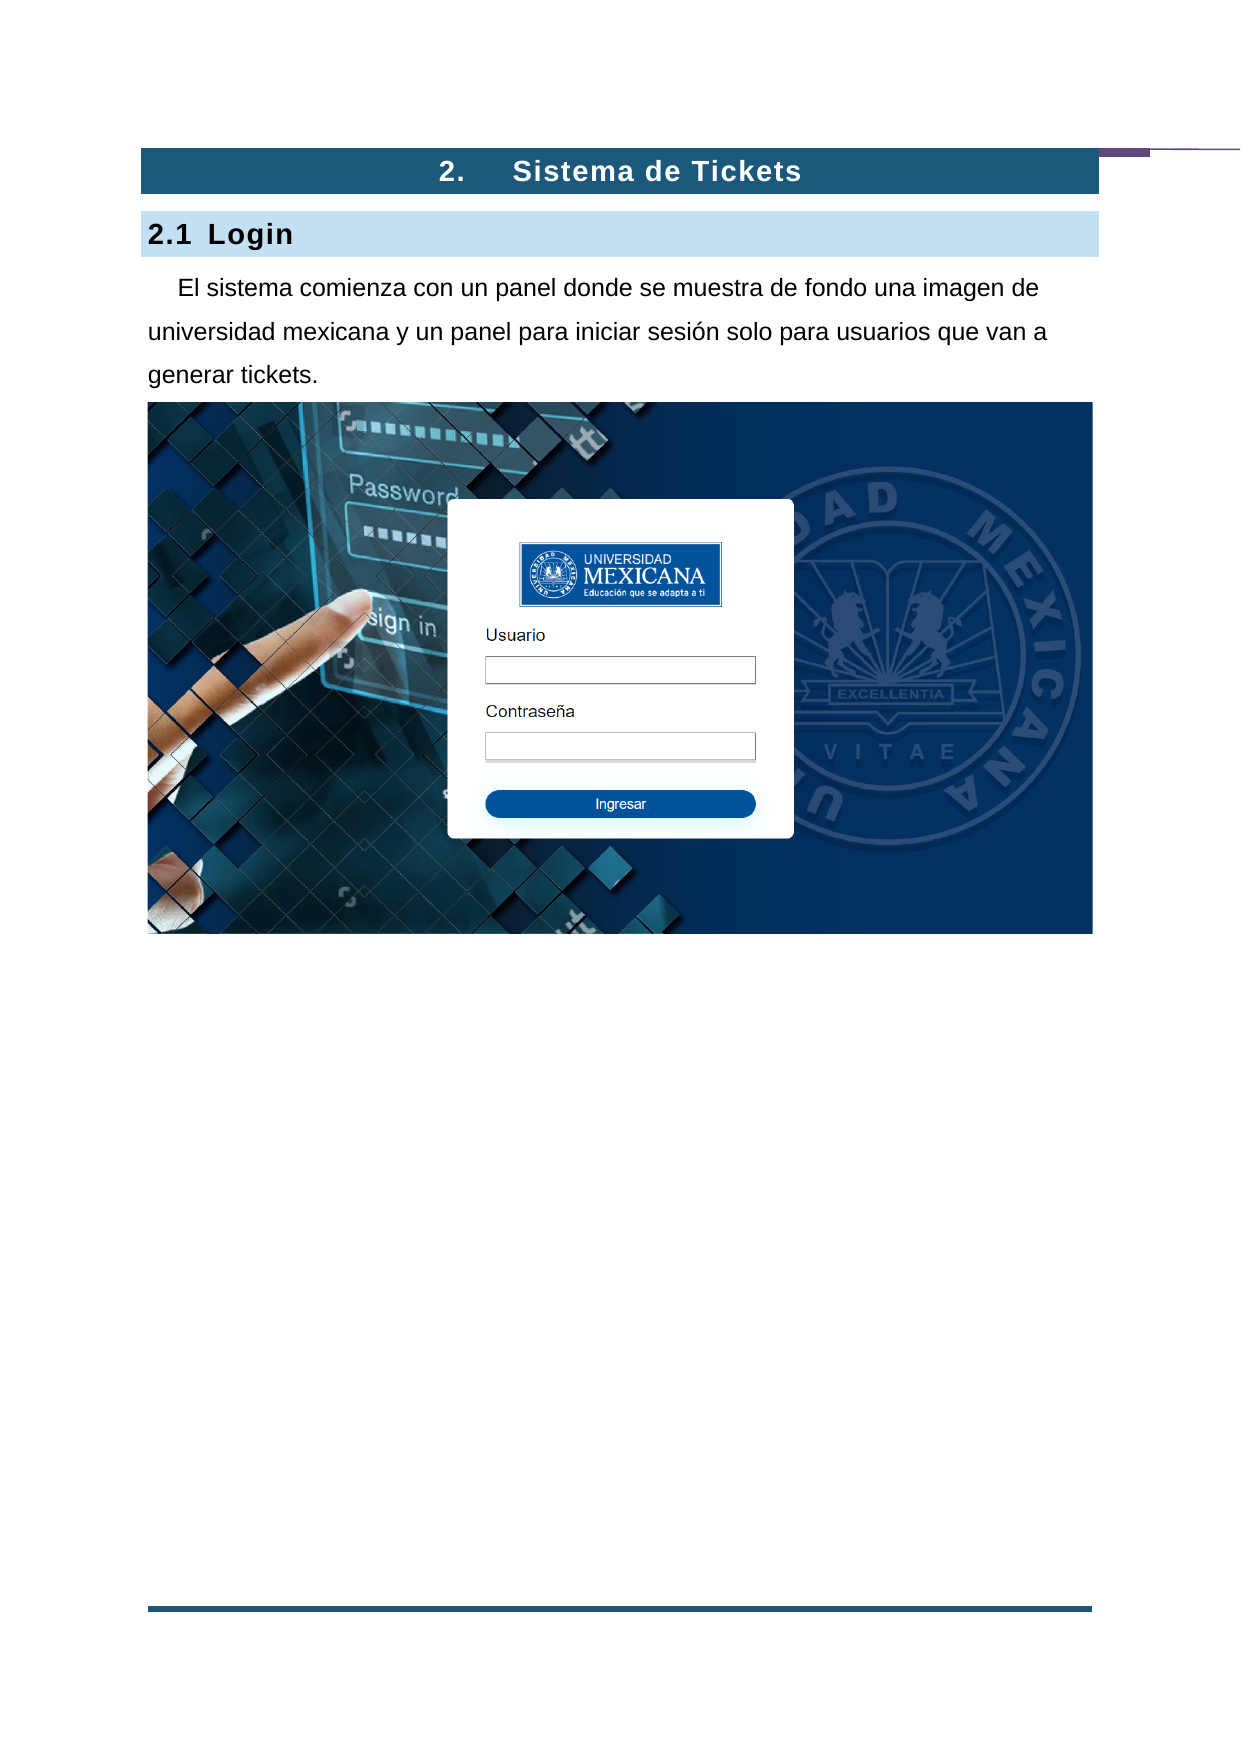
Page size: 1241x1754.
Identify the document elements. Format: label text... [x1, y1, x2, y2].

subtitle Sistema de Tickets [148, 154, 1092, 187]
picture [147, 402, 1093, 934]
text El sistema comienza con un panel donde se muestra de fondo una imagen de universidad mexicana y un panel para iniciar sesión solo para usuarios que van a generar tickets. [148, 273, 1092, 388]
subtitle Login [148, 217, 1092, 250]
